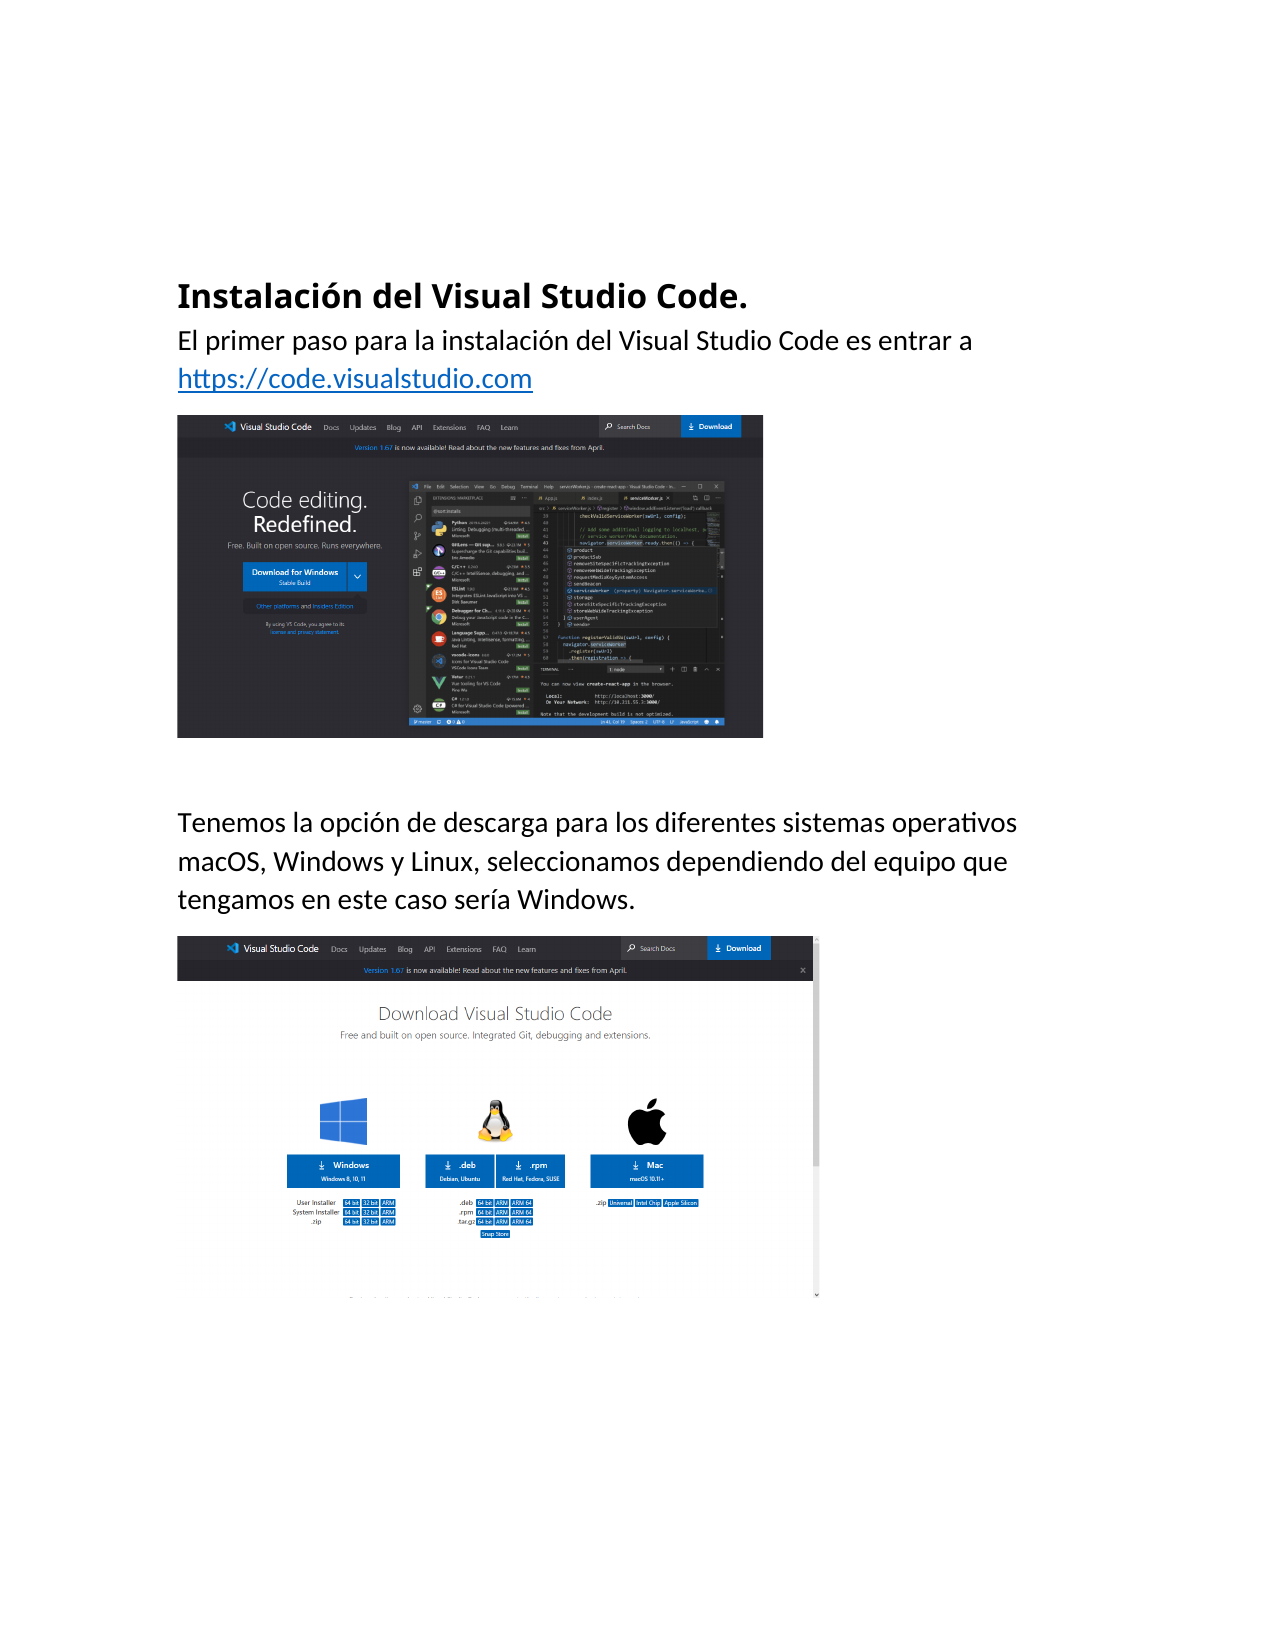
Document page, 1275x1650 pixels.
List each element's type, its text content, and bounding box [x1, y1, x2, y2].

subtitle Instalación del Visual Studio Code. [177, 273, 1098, 318]
text El primer paso para la instalación del Visual Studio Code es entrar a https://code.visualstudio.com [177, 322, 1098, 396]
text Tenemos la opción de descarga para los diferentes sistemas operativos macOS, Windows y Linux, seleccionamos dependiendo del equipo que tengamos en este caso sería Windows. [177, 804, 1098, 917]
picture [177, 936, 820, 1298]
picture [177, 415, 764, 738]
